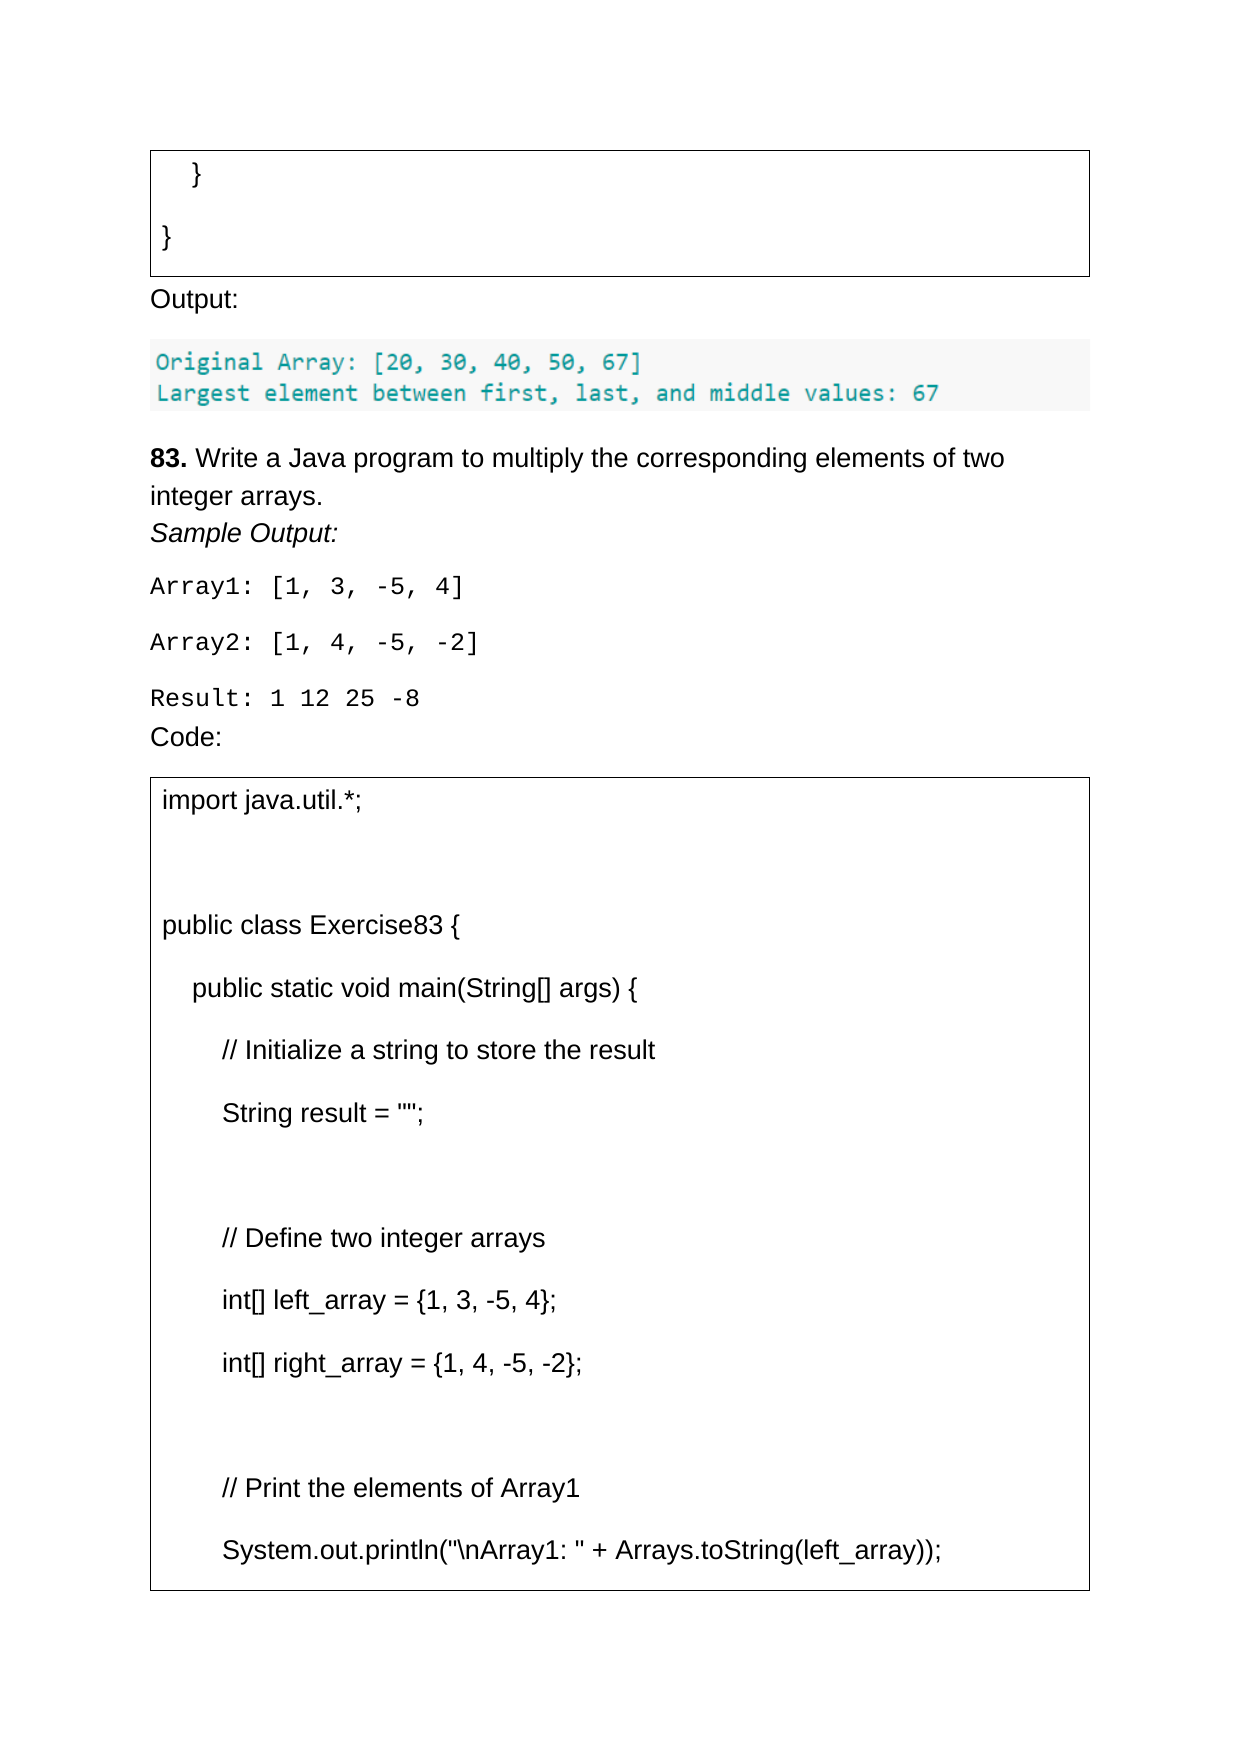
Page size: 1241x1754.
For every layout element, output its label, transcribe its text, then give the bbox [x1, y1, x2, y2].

text Code: [150, 714, 1090, 752]
text 83. Write a Java program to multiply the corresponding elements of two integer arrays. Sample Output: [150, 436, 1090, 548]
text Result: 1 12 25 -8 [150, 686, 1090, 714]
text Output: [150, 277, 1090, 314]
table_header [151, 778, 1089, 1590]
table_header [151, 151, 1089, 276]
picture [150, 339, 1091, 411]
text Array1: [1, 3, -5, 4] [150, 573, 1090, 602]
text Array2: [1, 4, -5, -2] [150, 629, 1090, 658]
